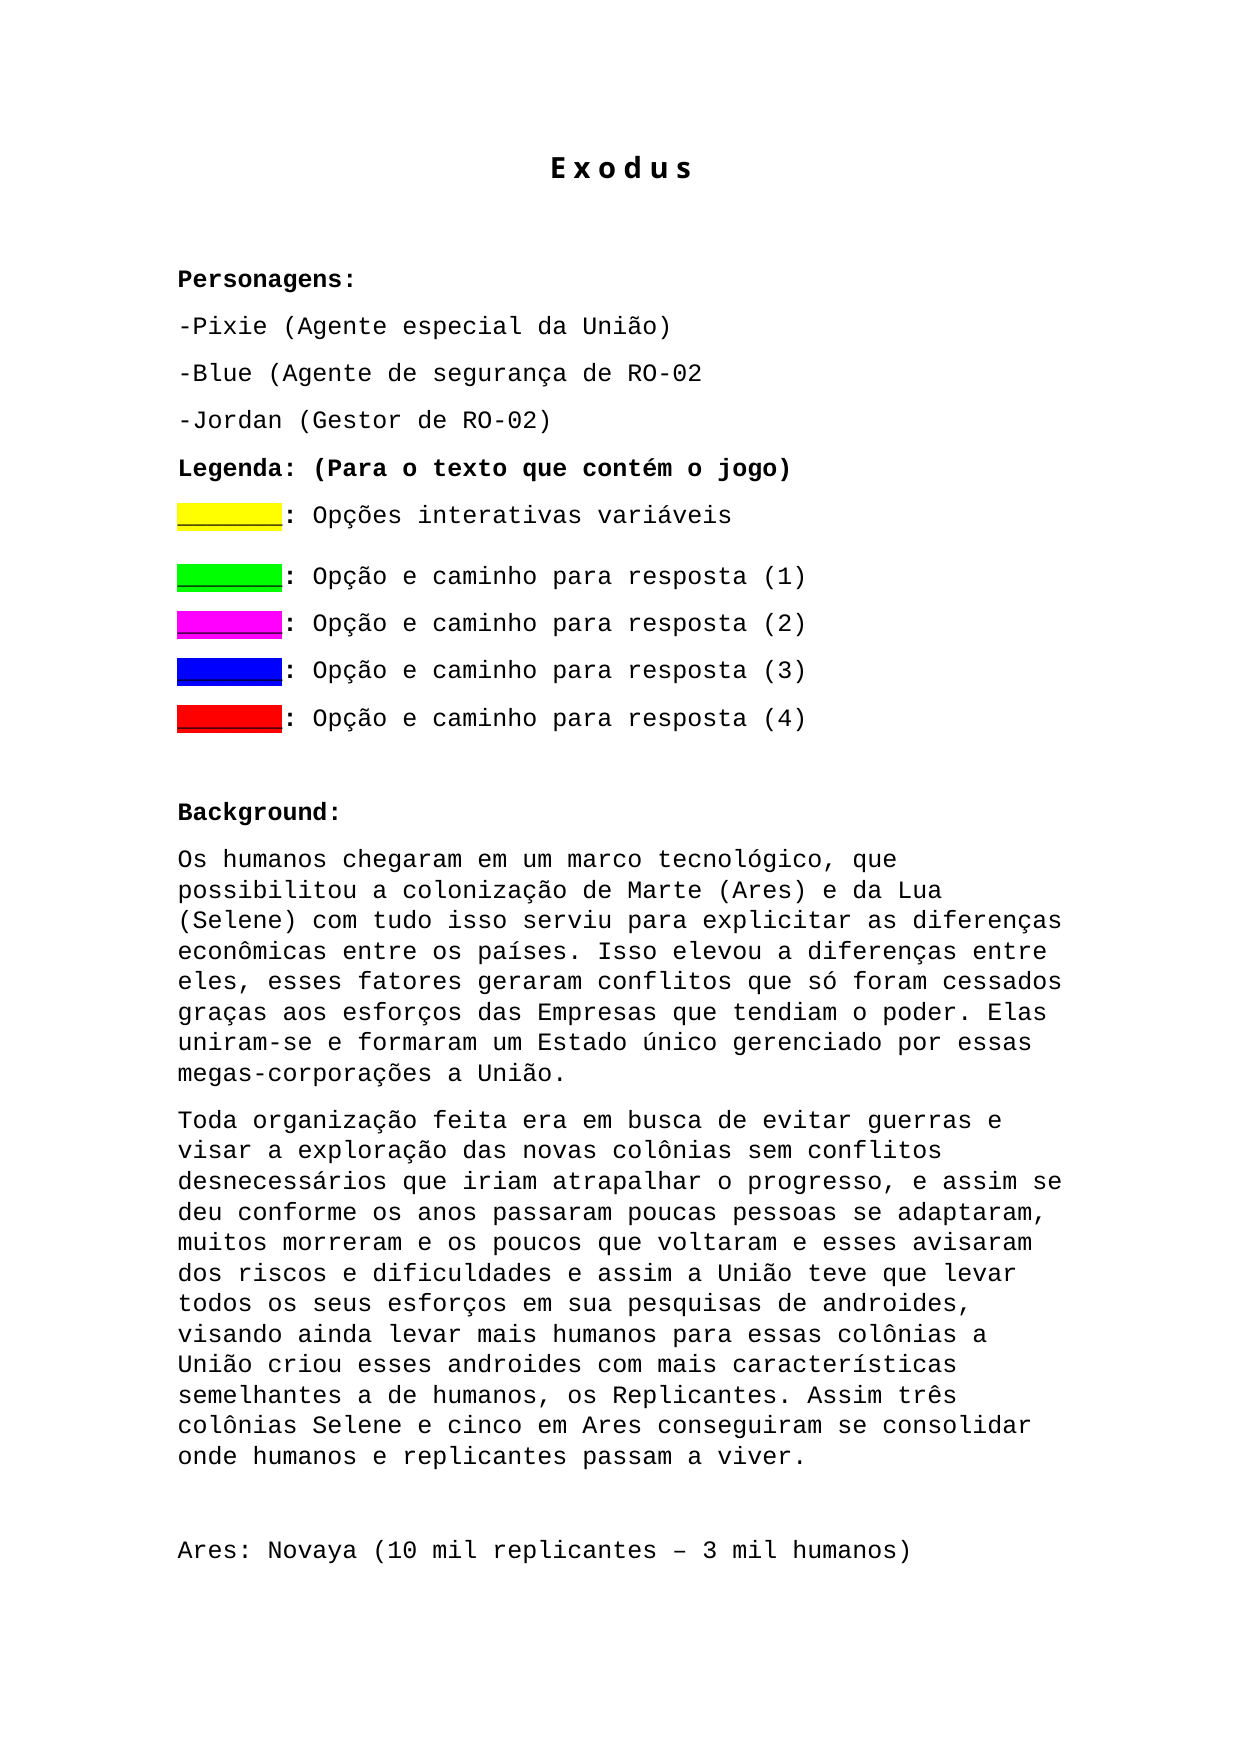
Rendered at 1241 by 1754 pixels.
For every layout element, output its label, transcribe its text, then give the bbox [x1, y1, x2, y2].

text _______: Opção e caminho para resposta (3) [282, 658, 1063, 686]
text -Jordan (Gestor de RO-02) [177, 408, 1063, 436]
text E x o d u s [177, 148, 1063, 187]
text Toda organização feita era em busca de evitar guerras e visar a exploração das novas colônias sem conflitos desnecessários que iriam atrapalhar o progresso, e assim se deu conforme os anos passaram poucas pessoas se adaptaram, muitos morreram e os poucos que voltaram e esses avisaram dos riscos e dificuldades e assim a União teve que levar todos os seus esforços em sua pesquisas de androides, visando ainda levar mais humanos para essas colônias a União criou esses androides com mais características semelhantes a de humanos, os Replicantes. Assim três colônias Selene e cinco em Ares conseguiram se consolidar onde humanos e replicantes passam a viver. [177, 1107, 1063, 1472]
text _______: Opção e caminho para resposta (4) [282, 705, 1063, 733]
text _______: Opção e caminho para resposta (2) [282, 611, 1063, 639]
text Os humanos chegaram em um marco tecnológico, que possibilitou a colonização de Marte (Ares) e da Lua (Selene) com tudo isso serviu para explicitar as diferenças econômicas entre os países. Isso elevou a diferenças entre eles, esses fatores geraram conflitos que só foram cessados graças aos esforços das Empresas que tendiam o poder. Elas uniram-se e formaram um Estado único gerenciado por essas megas-corporações a União. [177, 847, 1063, 1089]
text Ares: Novaya (10 mil replicantes – 3 mil humanos) [177, 1538, 1063, 1566]
text -Pixie (Agente especial da União) [177, 314, 1063, 342]
text Legenda: (Para o texto que contém o jogo) [177, 455, 1063, 484]
text _______: Opções interativas variáveis _______: Opção e caminho para resposta (1) [177, 502, 1063, 592]
text -Blue (Agente de segurança de RO-02 [177, 361, 1063, 389]
text Personagens: [177, 267, 1063, 295]
text Background: [177, 799, 1063, 828]
